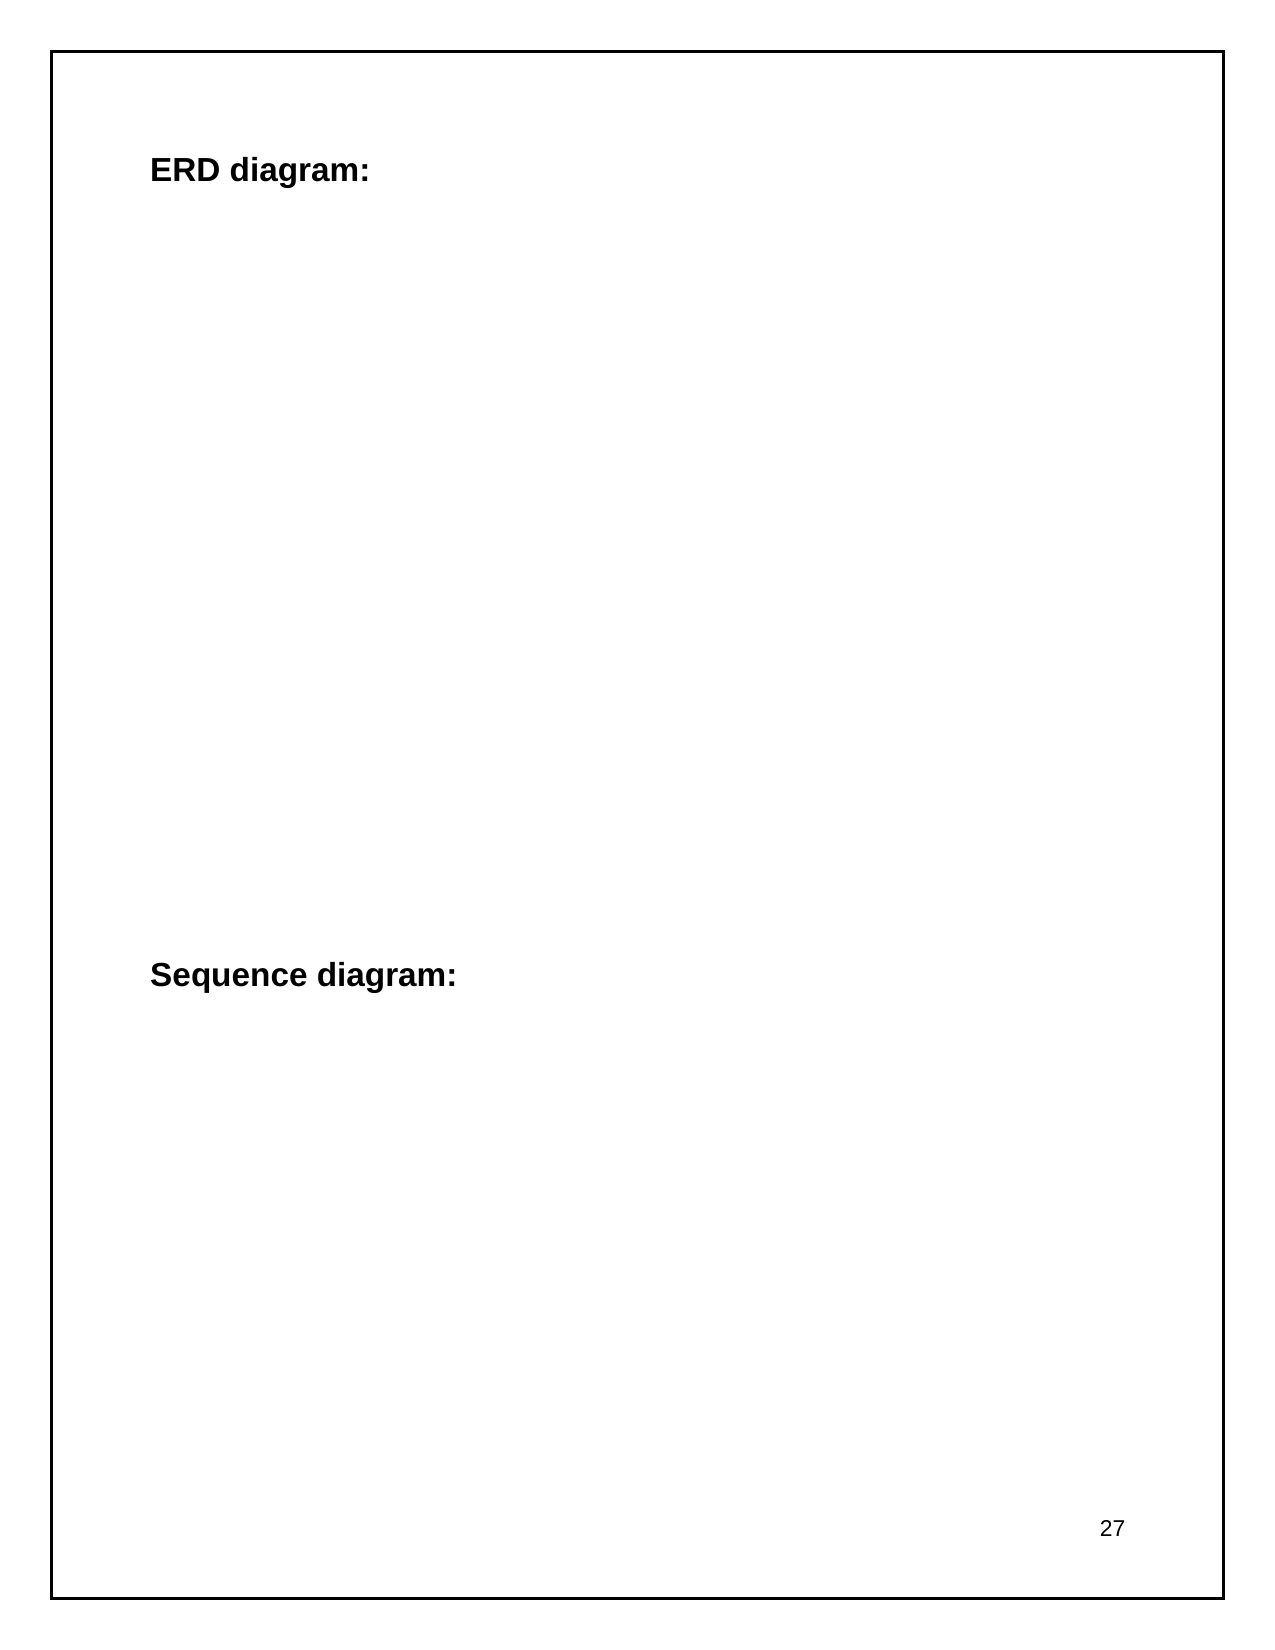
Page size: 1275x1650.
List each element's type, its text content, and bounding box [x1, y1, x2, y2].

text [150, 857, 1125, 1478]
text ERD diagram: [150, 150, 1125, 219]
